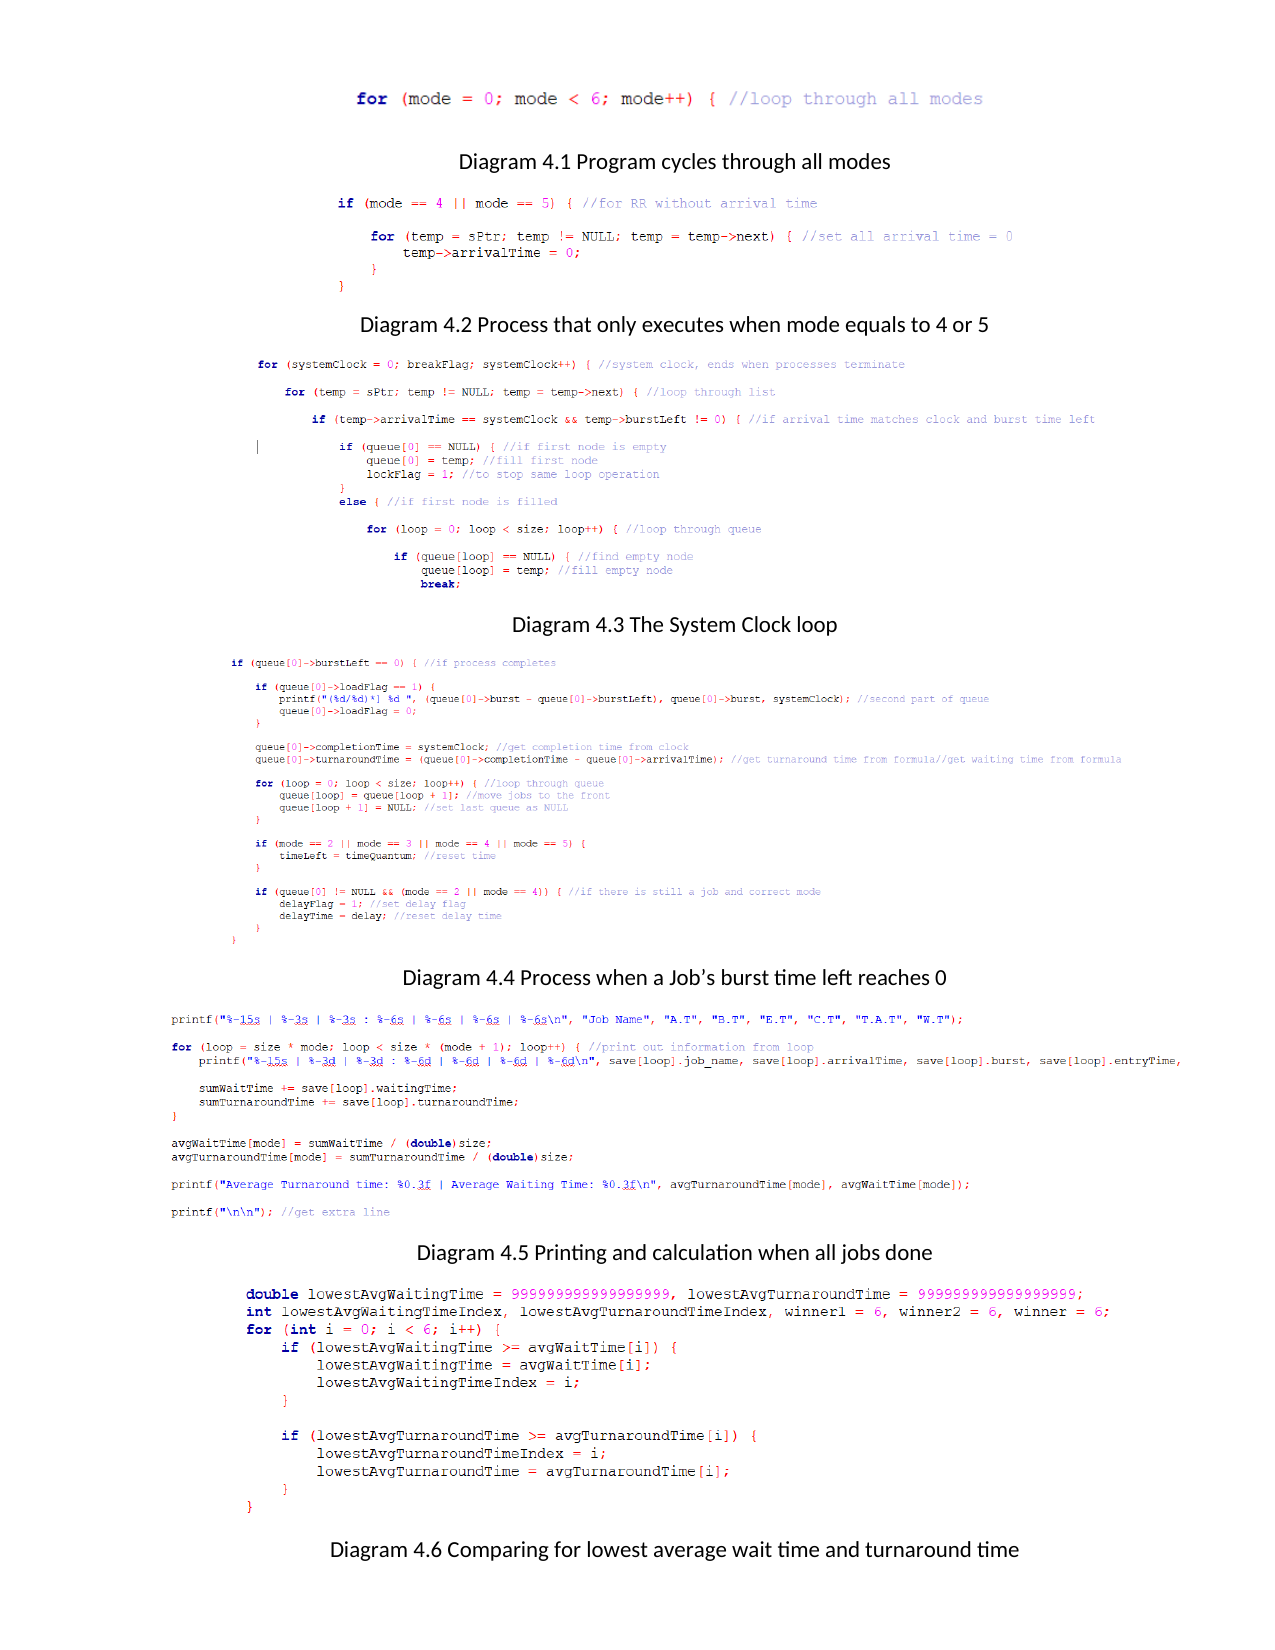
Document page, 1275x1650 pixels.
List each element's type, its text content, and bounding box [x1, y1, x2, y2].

text Diagram 4.3 The System Clock loop [75, 610, 1200, 638]
text Diagram 4.1 Program cycles through all modes [75, 147, 1200, 175]
picture [334, 193, 1016, 292]
text Diagram 4.4 Process when a Job’s burst time left reaches 0 [75, 963, 1200, 991]
text Diagram 4.5 Printing and calculation when all jobs done [75, 1238, 1200, 1266]
picture [169, 1009, 1181, 1220]
text Diagram 4.2 Process that only executes when mode equals to 4 or 5 [75, 310, 1200, 338]
text Diagram 4.6 Comparing for lowest average wait time and turnaround time [75, 1535, 1200, 1563]
picture [240, 1285, 1111, 1516]
picture [226, 656, 1124, 944]
picture [341, 75, 1009, 128]
picture [255, 357, 1095, 592]
